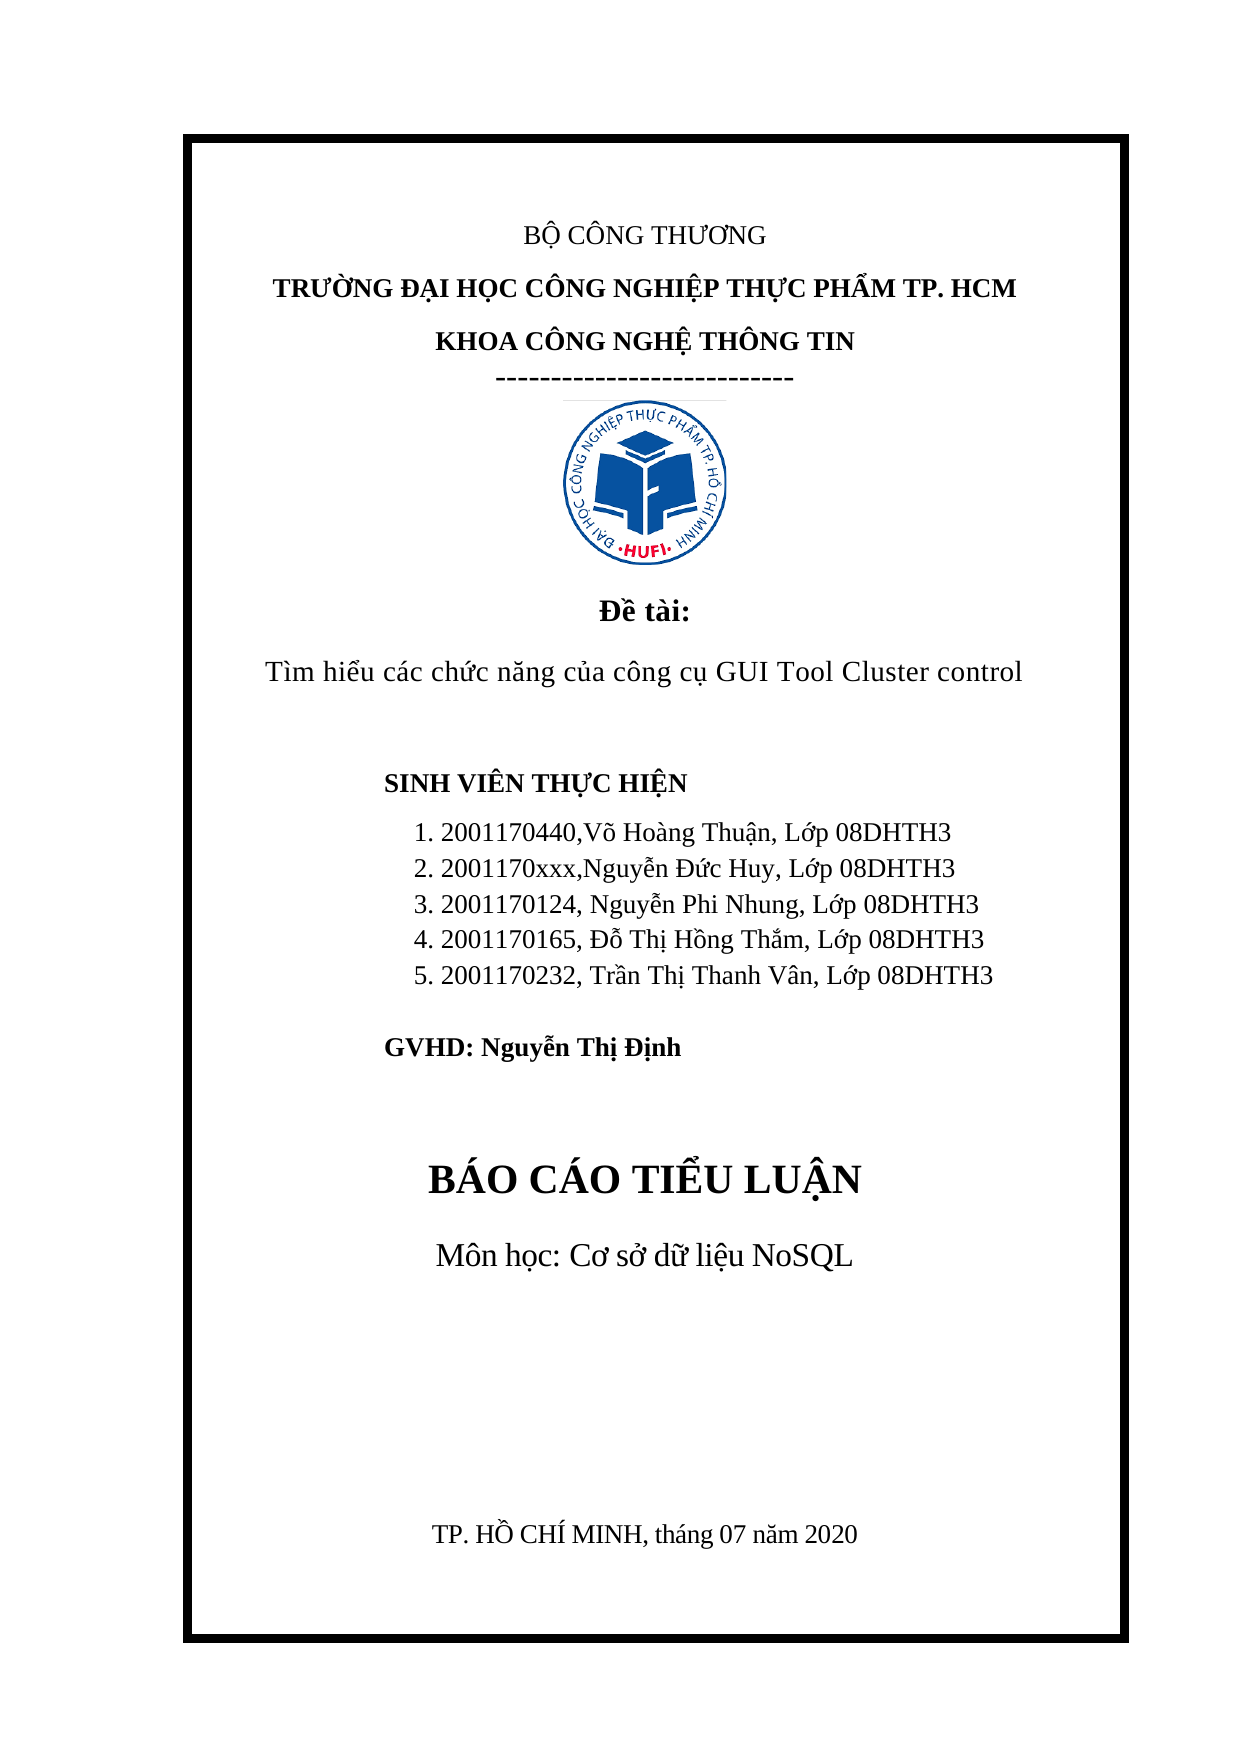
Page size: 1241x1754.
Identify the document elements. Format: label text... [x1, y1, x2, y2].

text BỘ CÔNG THƯƠNG [207, 219, 1083, 250]
text SINH VIÊN THỰC HIỆN [207, 767, 1083, 798]
text Môn học: Cơ sở dữ liệu NoSQL [207, 1235, 1083, 1273]
text BÁO CÁO TIỂU LUẬN [207, 1155, 1083, 1203]
text 4. 2001170165, Đỗ Thị Hồng Thắm, Lớp 08DHTH3 [207, 923, 1083, 954]
text Tìm hiểu các chức năng của công cụ GUI Tool Cluster control [207, 654, 1083, 688]
text --------------------------- [207, 356, 1083, 394]
picture [563, 400, 727, 565]
text 3. 2001170124, Nguyễn Phi Nhung, Lớp 08DHTH3 [207, 888, 1083, 919]
text GVHD: Nguyễn Thị Định [207, 1031, 1083, 1062]
list 2001170xxx,Nguyễn Đức Huy, Lớp 08DHTH3 [413, 852, 1083, 883]
list 2001170440,Võ Hoàng Thuận, Lớp 08DHTH3 [413, 816, 1083, 847]
text KHOA CÔNG NGHỆ THÔNG TIN [207, 325, 1083, 356]
text TRƯỜNG ĐẠI HỌC CÔNG NGHIỆP THỰC PHẨM TP. HCM [207, 272, 1083, 303]
text Đề tài: [207, 592, 1083, 628]
text TP. HỒ CHÍ MINH, tháng 07 năm 2020 [207, 1518, 1083, 1549]
text 5. 2001170232, Trần Thị Thanh Vân, Lớp 08DHTH3 [207, 959, 1083, 990]
